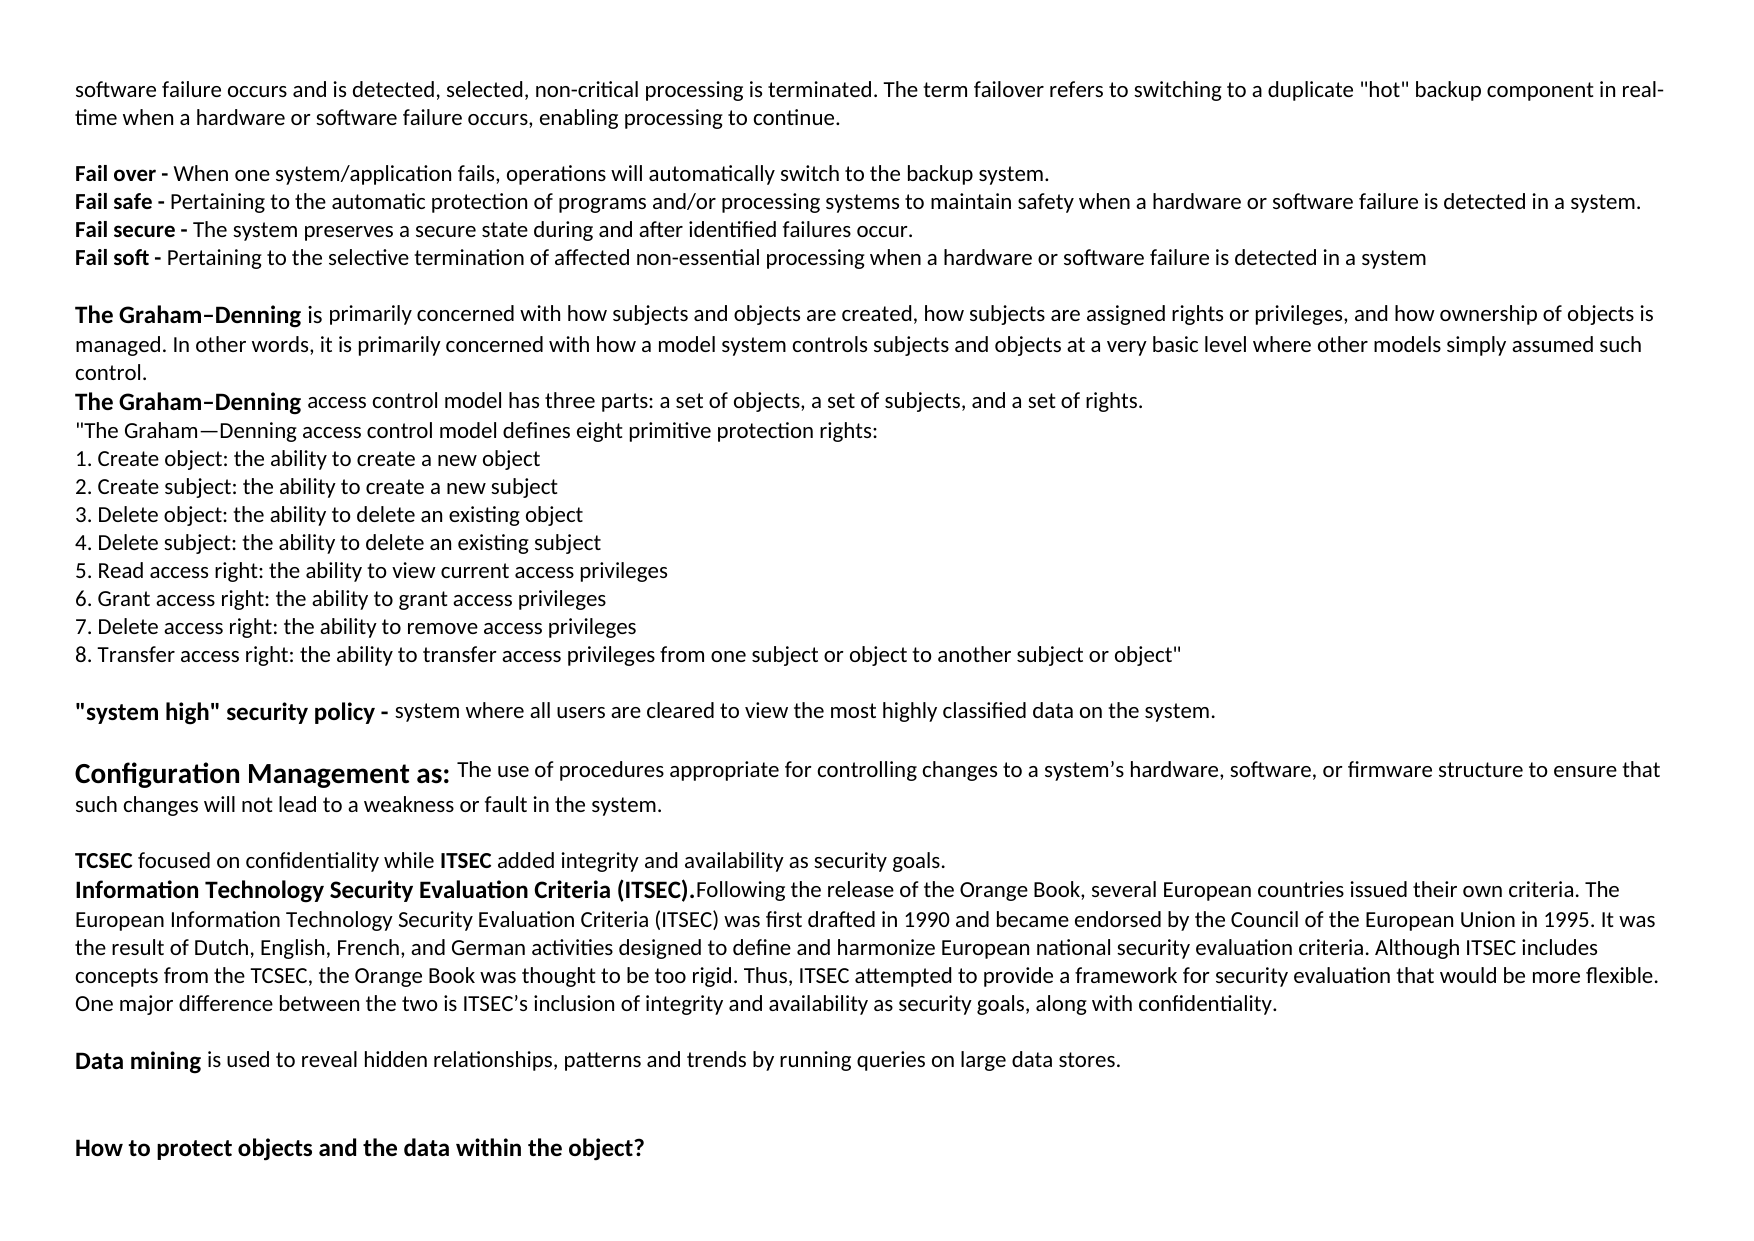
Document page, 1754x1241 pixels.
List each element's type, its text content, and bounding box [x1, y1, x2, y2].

text 4. Delete subject: the ability to delete an existing subject [75, 528, 1679, 556]
text 5. Read access right: the ability to view current access privileges [75, 556, 1679, 584]
text The Graham–Denning is primarily concerned with how subjects and objects are created, how subjects are assigned rights or privileges, and how ownership of objects is managed. In other words, it is primarily concerned with how a model system controls subjects and objects at a very basic level where other models simply assumed such control. [75, 299, 1679, 386]
text Fail over - When one system/application fails, operations will automatically switch to the backup system. [75, 159, 1679, 187]
text 7. Delete access right: the ability to remove access privileges [75, 612, 1679, 640]
text Fail safe - Pertaining to the automatic protection of programs and/or processing systems to maintain safety when a hardware or software failure is detected in a system. [75, 187, 1679, 215]
text Information Technology Security Evaluation Criteria (ITSEC).Following the release of the Orange Book, several European countries issued their own criteria. The European Information Technology Security Evaluation Criteria (ITSEC) was first drafted in 1990 and became endorsed by the Council of the European Union in 1995. It was the result of Dutch, English, French, and German activities designed to define and harmonize European national security evaluation criteria. Although ITSEC includes concepts from the TCSEC, the Orange Book was thought to be too rigid. Thus, ITSEC attempted to provide a framework for security evaluation that would be more flexible. One major difference between the two is ITSEC’s inclusion of integrity and availability as security goals, along with confidentiality. [75, 875, 1679, 1017]
text Fail secure - The system preserves a secure state during and after identified failures occur. [75, 215, 1679, 243]
text Fail soft - Pertaining to the selective termination of affected non-essential processing when a hardware or software failure is detected in a system [75, 243, 1679, 271]
text How to protect objects and the data within the object? [75, 1132, 1679, 1162]
text 6. Grant access right: the ability to grant access privileges [75, 584, 1679, 612]
text "system high" security policy - system where all users are cleared to view the most highly classified data on the system. [75, 696, 1679, 727]
text The Graham–Denning access control model has three parts: a set of objects, a set of subjects, and a set of rights. [75, 386, 1679, 416]
text Configuration Management as: The use of procedures appropriate for controlling changes to a system’s hardware, software, or firmware structure to ensure that such changes will not lead to a weakness or fault in the system. [75, 755, 1679, 819]
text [75, 75, 1679, 131]
text "The Graham—Denning access control model defines eight primitive protection rights: [75, 416, 1679, 444]
text 2. Create subject: the ability to create a new subject [75, 472, 1679, 500]
text Data mining is used to reveal hidden relationships, patterns and trends by running queries on large data stores. [75, 1045, 1679, 1076]
text 1. Create object: the ability to create a new object [75, 444, 1679, 472]
text 3. Delete object: the ability to delete an existing object [75, 500, 1679, 528]
text 8. Transfer access right: the ability to transfer access privileges from one subject or object to another subject or object" [75, 640, 1679, 668]
text TCSEC focused on confidentiality while ITSEC added integrity and availability as security goals. [75, 847, 1679, 875]
